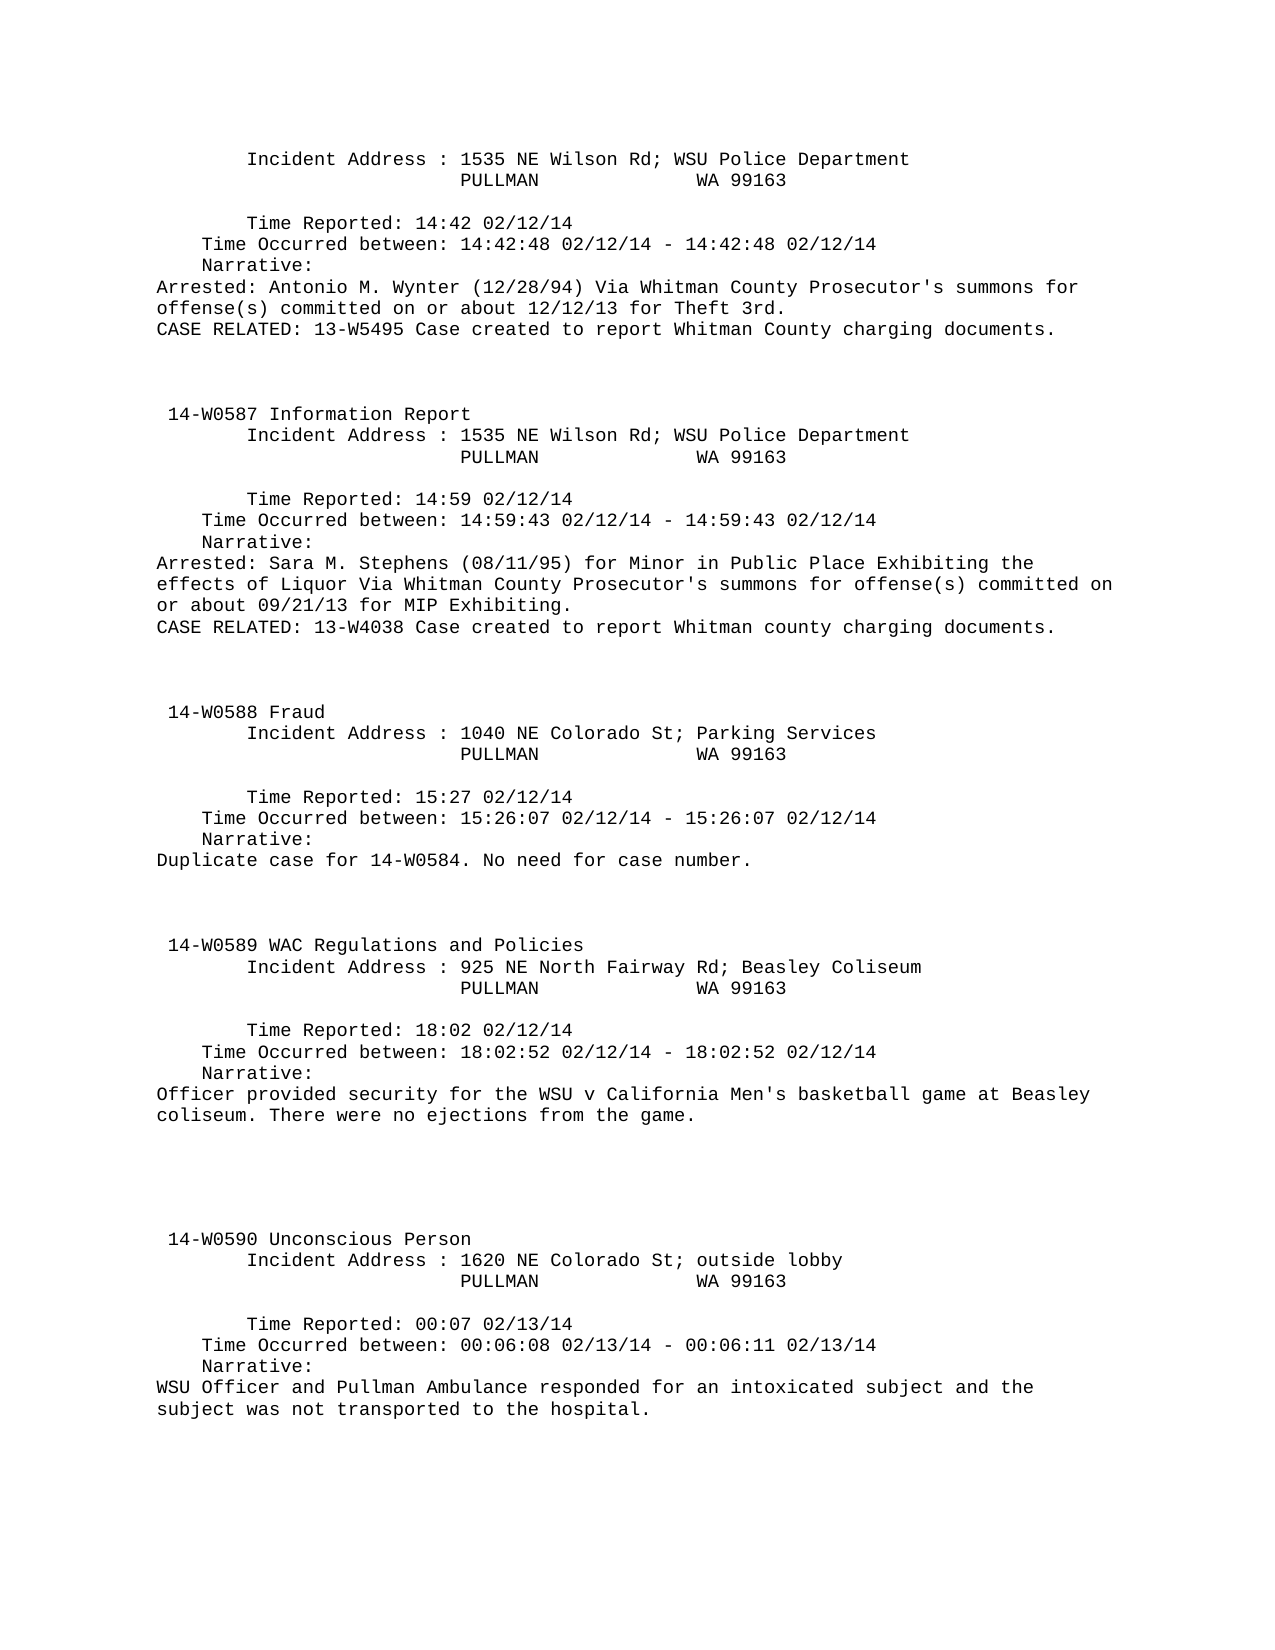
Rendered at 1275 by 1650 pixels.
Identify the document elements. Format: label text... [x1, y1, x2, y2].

text Time Reported: 14:42 02/12/14 [156, 214, 1118, 235]
text Incident Address : 925 NE North Fairway Rd; Beasley Coliseum [156, 957, 1118, 979]
text Incident Address : 1535 NE Wilson Rd; WSU Police Department [156, 426, 1118, 447]
text PULLMAN WA 99163 [156, 979, 1118, 1000]
text Narrative: [156, 1357, 1118, 1378]
text Incident Address : 1620 NE Colorado St; outside lobby [156, 1251, 1118, 1272]
text CASE RELATED: 13-W5495 Case created to report Whitman County charging documents. [156, 320, 1118, 341]
text Incident Address : 1040 NE Colorado St; Parking Services [156, 724, 1118, 745]
text Time Reported: 18:02 02/12/14 [156, 1021, 1118, 1042]
text Time Occurred between: 14:42:48 02/12/14 - 14:42:48 02/12/14 [156, 235, 1118, 256]
text Narrative: [156, 830, 1118, 851]
text 14-W0587 Information Report [156, 405, 1118, 426]
text Narrative: [156, 1064, 1118, 1085]
text Duplicate case for 14-W0584. No need for case number. [156, 851, 1118, 872]
text Arrested: Sara M. Stephens (08/11/95) for Minor in Public Place Exhibiting the effects of Liquor Via Whitman County Prosecutor's summons for offense(s) committed on or about 09/21/13 for MIP Exhibiting. [156, 554, 1118, 617]
text Time Reported: 00:07 02/13/14 [156, 1314, 1118, 1336]
text Time Occurred between: 14:59:43 02/12/14 - 14:59:43 02/12/14 [156, 511, 1118, 532]
text Officer provided security for the WSU v California Men's basketball game at Beasley coliseum. There were no ejections from the game. [156, 1085, 1118, 1127]
text Arrested: Antonio M. Wynter (12/28/94) Via Whitman County Prosecutor's summons for offense(s) committed on or about 12/12/13 for Theft 3rd. [156, 277, 1118, 320]
text PULLMAN WA 99163 [156, 171, 1118, 192]
text 14-W0589 WAC Regulations and Policies [156, 936, 1118, 957]
text WSU Officer and Pullman Ambulance responded for an intoxicated subject and the subject was not transported to the hospital. [156, 1378, 1118, 1421]
text PULLMAN WA 99163 [156, 447, 1118, 469]
text 14-W0588 Fraud [156, 702, 1118, 724]
text Incident Address : 1535 NE Wilson Rd; WSU Police Department [156, 150, 1118, 171]
text PULLMAN WA 99163 [156, 1272, 1118, 1293]
text Time Occurred between: 18:02:52 02/12/14 - 18:02:52 02/12/14 [156, 1042, 1118, 1064]
text Narrative: [156, 532, 1118, 554]
text CASE RELATED: 13-W4038 Case created to report Whitman county charging documents. [156, 617, 1118, 639]
text 14-W0590 Unconscious Person [156, 1229, 1118, 1251]
text Time Occurred between: 00:06:08 02/13/14 - 00:06:11 02/13/14 [156, 1336, 1118, 1357]
text Time Occurred between: 15:26:07 02/12/14 - 15:26:07 02/12/14 [156, 809, 1118, 830]
text Time Reported: 15:27 02/12/14 [156, 787, 1118, 809]
text Narrative: [156, 256, 1118, 277]
text Time Reported: 14:59 02/12/14 [156, 490, 1118, 511]
text PULLMAN WA 99163 [156, 745, 1118, 766]
